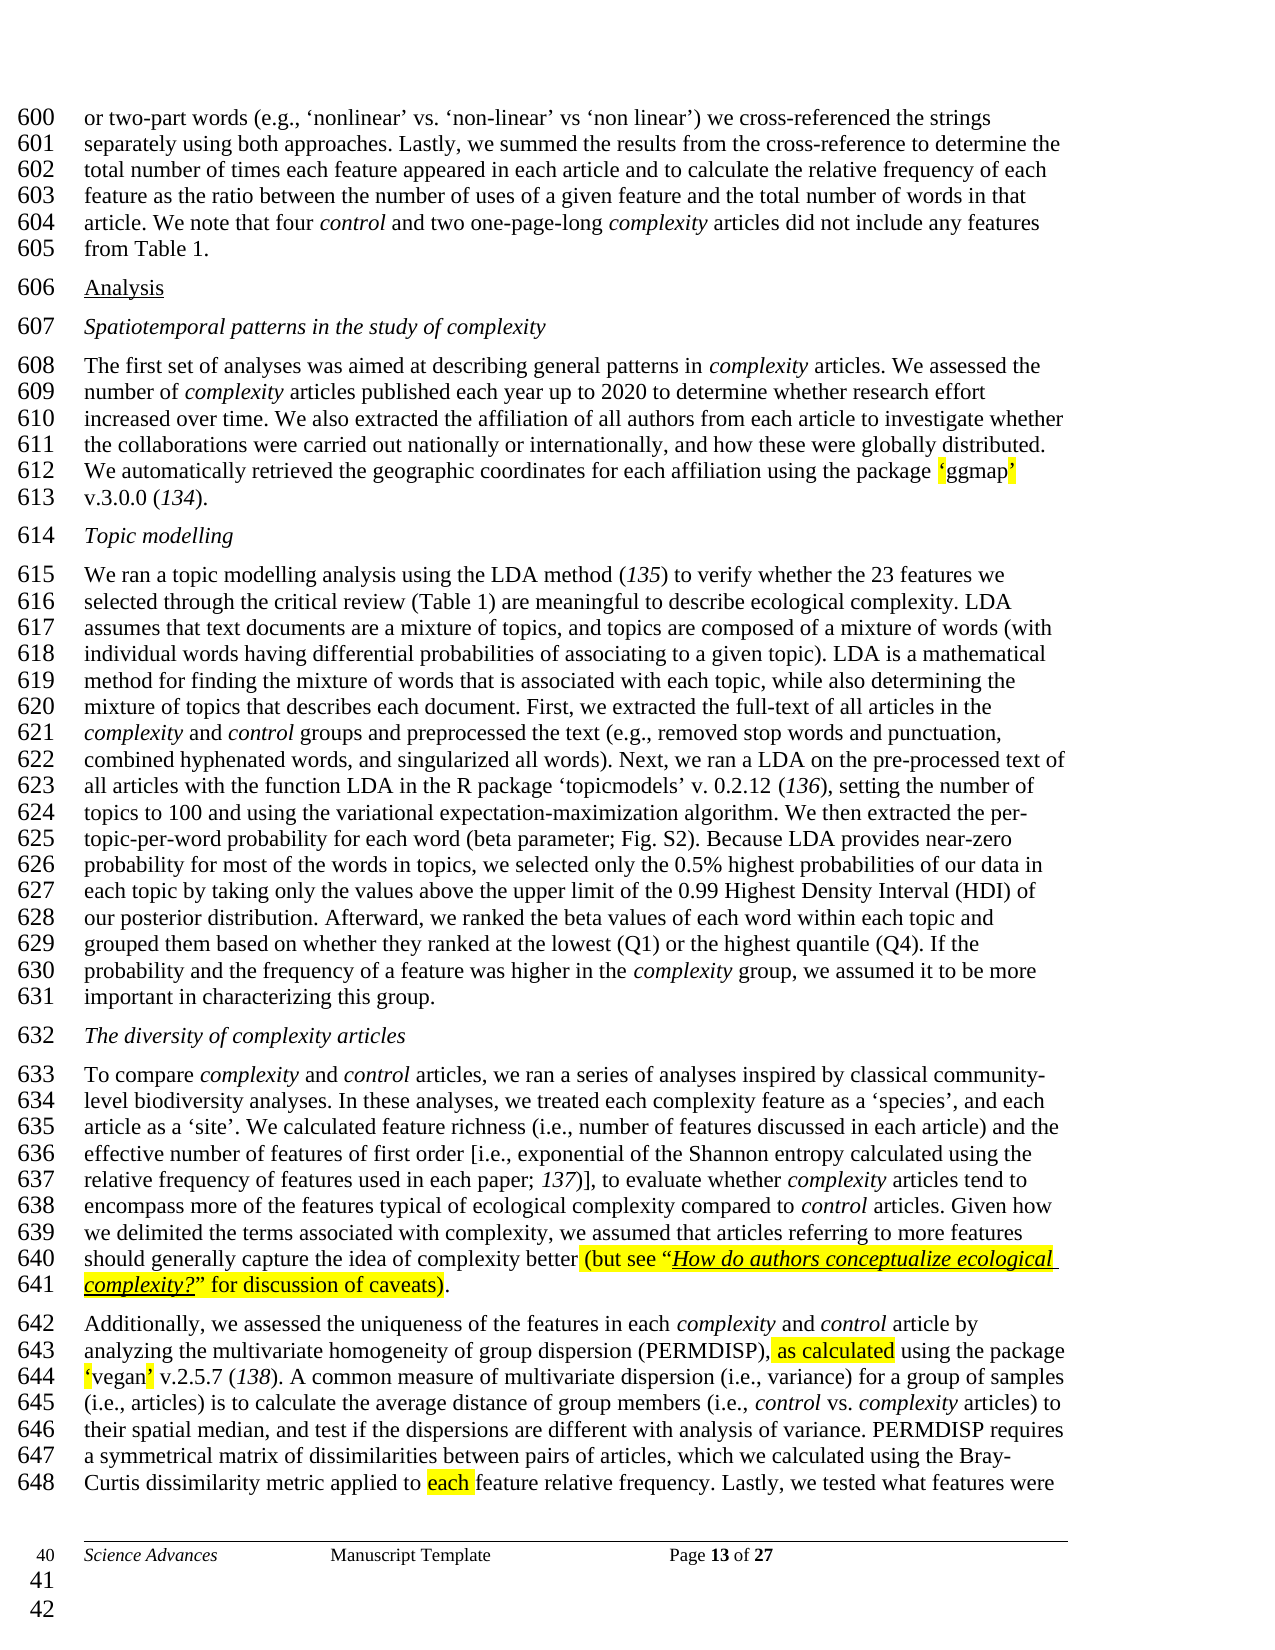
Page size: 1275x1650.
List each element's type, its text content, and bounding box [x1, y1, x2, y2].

text We ran a topic modelling analysis using the LDA method (135) to verify whether the 23 features we selected through the critical review (Table 1) are meaningful to describe ecological complexity. LDA assumes that text documents are a mixture of topics, and topics are composed of a mixture of words (with individual words having differential probabilities of associating to a given topic). LDA is a mathematical method for finding the mixture of words that is associated with each topic, while also determining the mixture of topics that describes each document. First, we extracted the full-text of all articles in the complexity and control groups and preprocessed the text (e.g., removed stop words and punctuation, combined hyphenated words, and singularized all words). Next, we ran a LDA on the pre-processed text of all articles with the function LDA in the R package ‘topicmodels’ v. 0.2.12 (136), setting the number of topics to 100 and using the variational expectation-maximization algorithm. We then extracted the per-topic-per-word probability for each word (beta parameter; Fig. S2). Because LDA provides near-zero probability for most of the words in topics, we selected only the 0.5% highest probabilities of our data in each topic by taking only the values above the upper limit of the 0.99 Highest Density Interval (HDI) of our posterior distribution. Afterward, we ranked the beta values of each word within each topic and grouped them based on whether they ranked at the lowest (Q1) or the highest quantile (Q4). If the probability and the frequency of a feature was higher in the complexity group, we assumed it to be more important in characterizing this group. [84, 561, 1068, 1009]
text Spatiotemporal patterns in the study of complexity [84, 313, 1068, 339]
text Analysis [84, 274, 1068, 301]
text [84, 1310, 1068, 1495]
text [84, 103, 1068, 262]
text To compare complexity and control articles, we ran a series of analyses inspired by classical community-level biodiversity analyses. In these analyses, we treated each complexity feature as a ‘species’, and each article as a ‘site’. We calculated feature richness (i.e., number of features discussed in each article) and the effective number of features of first order [i.e., exponential of the Shannon entropy calculated using the relative frequency of features used in each paper; 137)], to evaluate whether complexity articles tend to encompass more of the features typical of ecological complexity compared to control articles. Given how we delimited the terms associated with complexity, we assumed that articles referring to more features should generally capture the idea of complexity better (but see “How do authors conceptualize ecological complexity?” for discussion of caveats). [84, 1061, 1068, 1298]
text The first set of analyses was aimed at describing general patterns in complexity articles. We assessed the number of complexity articles published each year up to 2020 to determine whether research effort increased over time. We also extracted the affiliation of all authors from each article to investigate whether the collaborations were carried out nationally or internationally, and how these were globally distributed. We automatically retrieved the geographic coordinates for each affiliation using the package ‘ggmap’ v.3.0.0 (134). [84, 352, 1068, 510]
text The diversity of complexity articles [84, 1022, 1068, 1048]
text Topic modelling [84, 522, 1068, 549]
